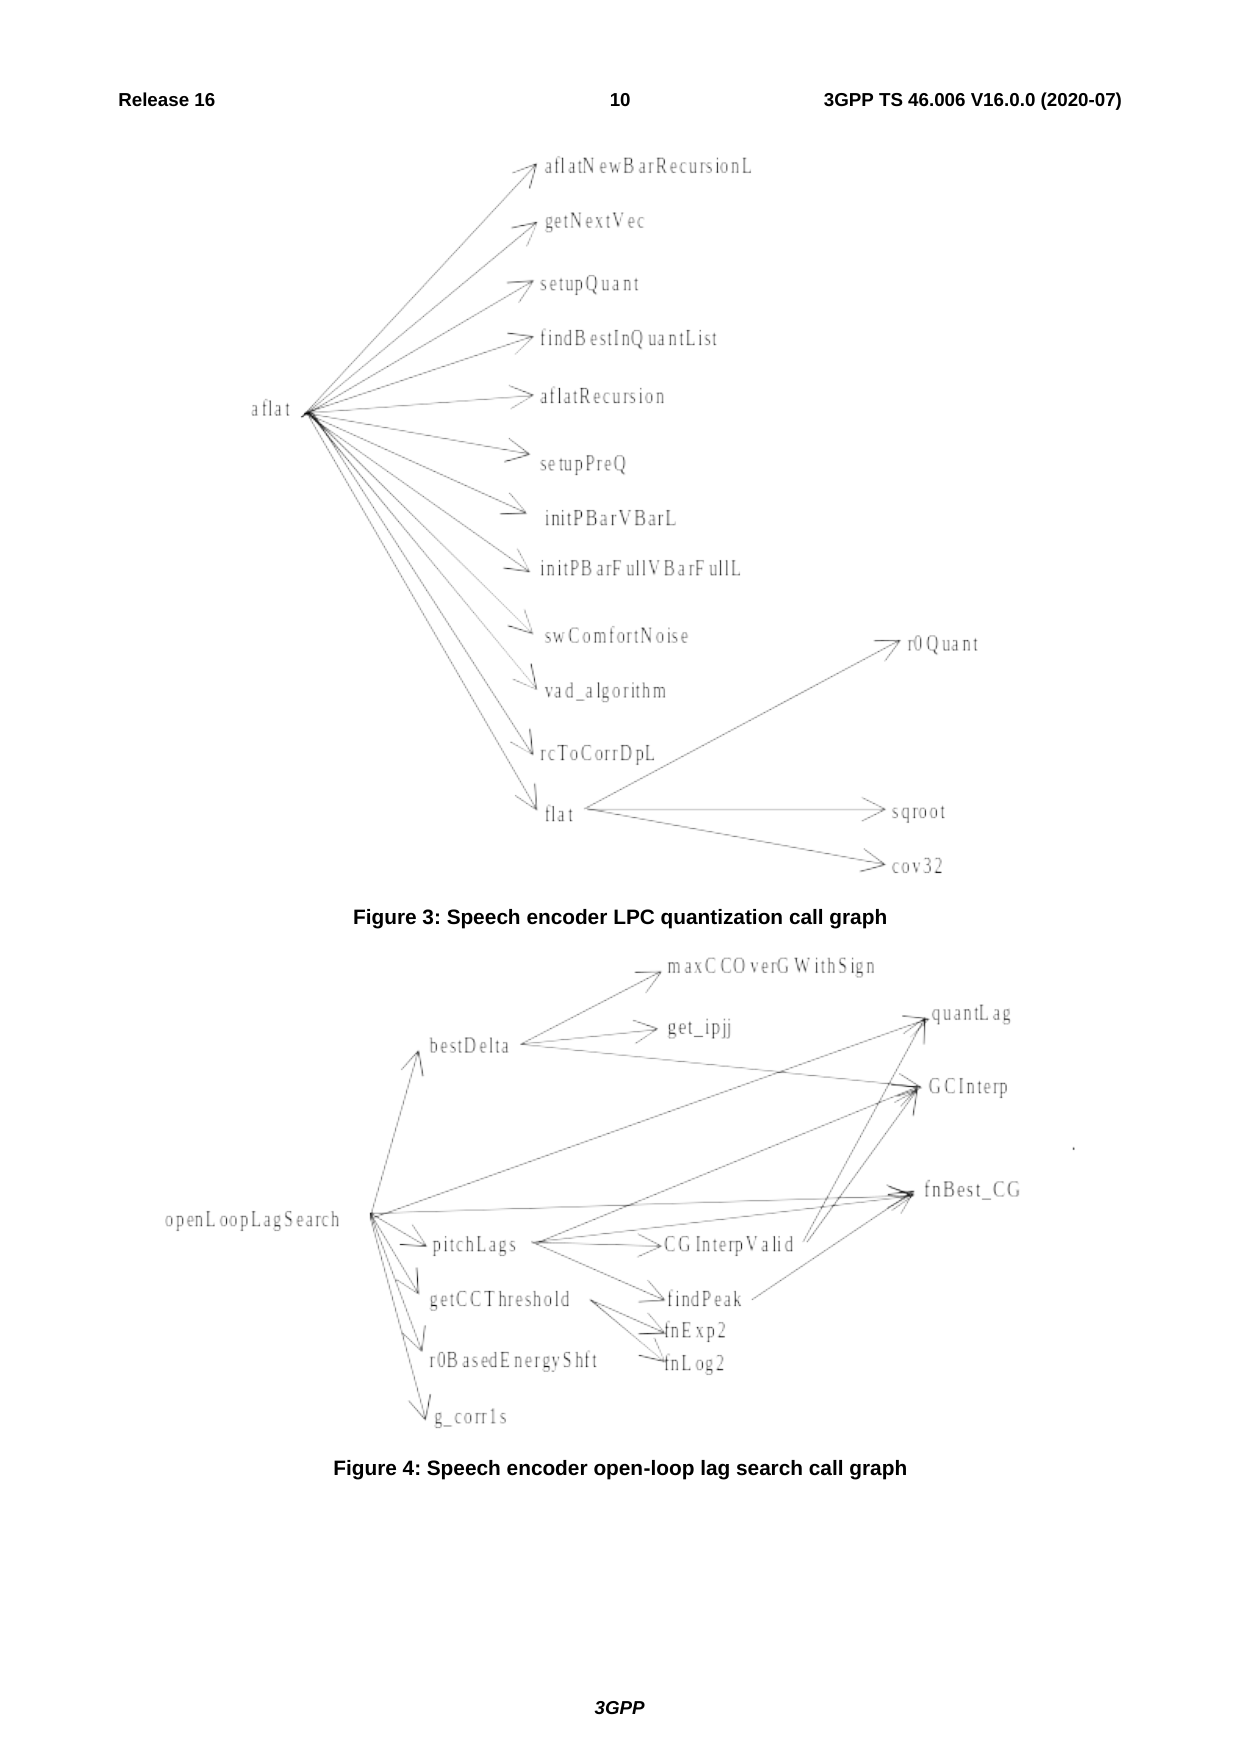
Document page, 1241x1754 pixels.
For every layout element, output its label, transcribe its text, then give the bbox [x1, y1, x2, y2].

text Figure 4: Speech encoder open-loop lag search call graph [118, 1456, 1122, 1480]
text Figure 3: Speech encoder LPC quantization call graph [118, 904, 1122, 928]
